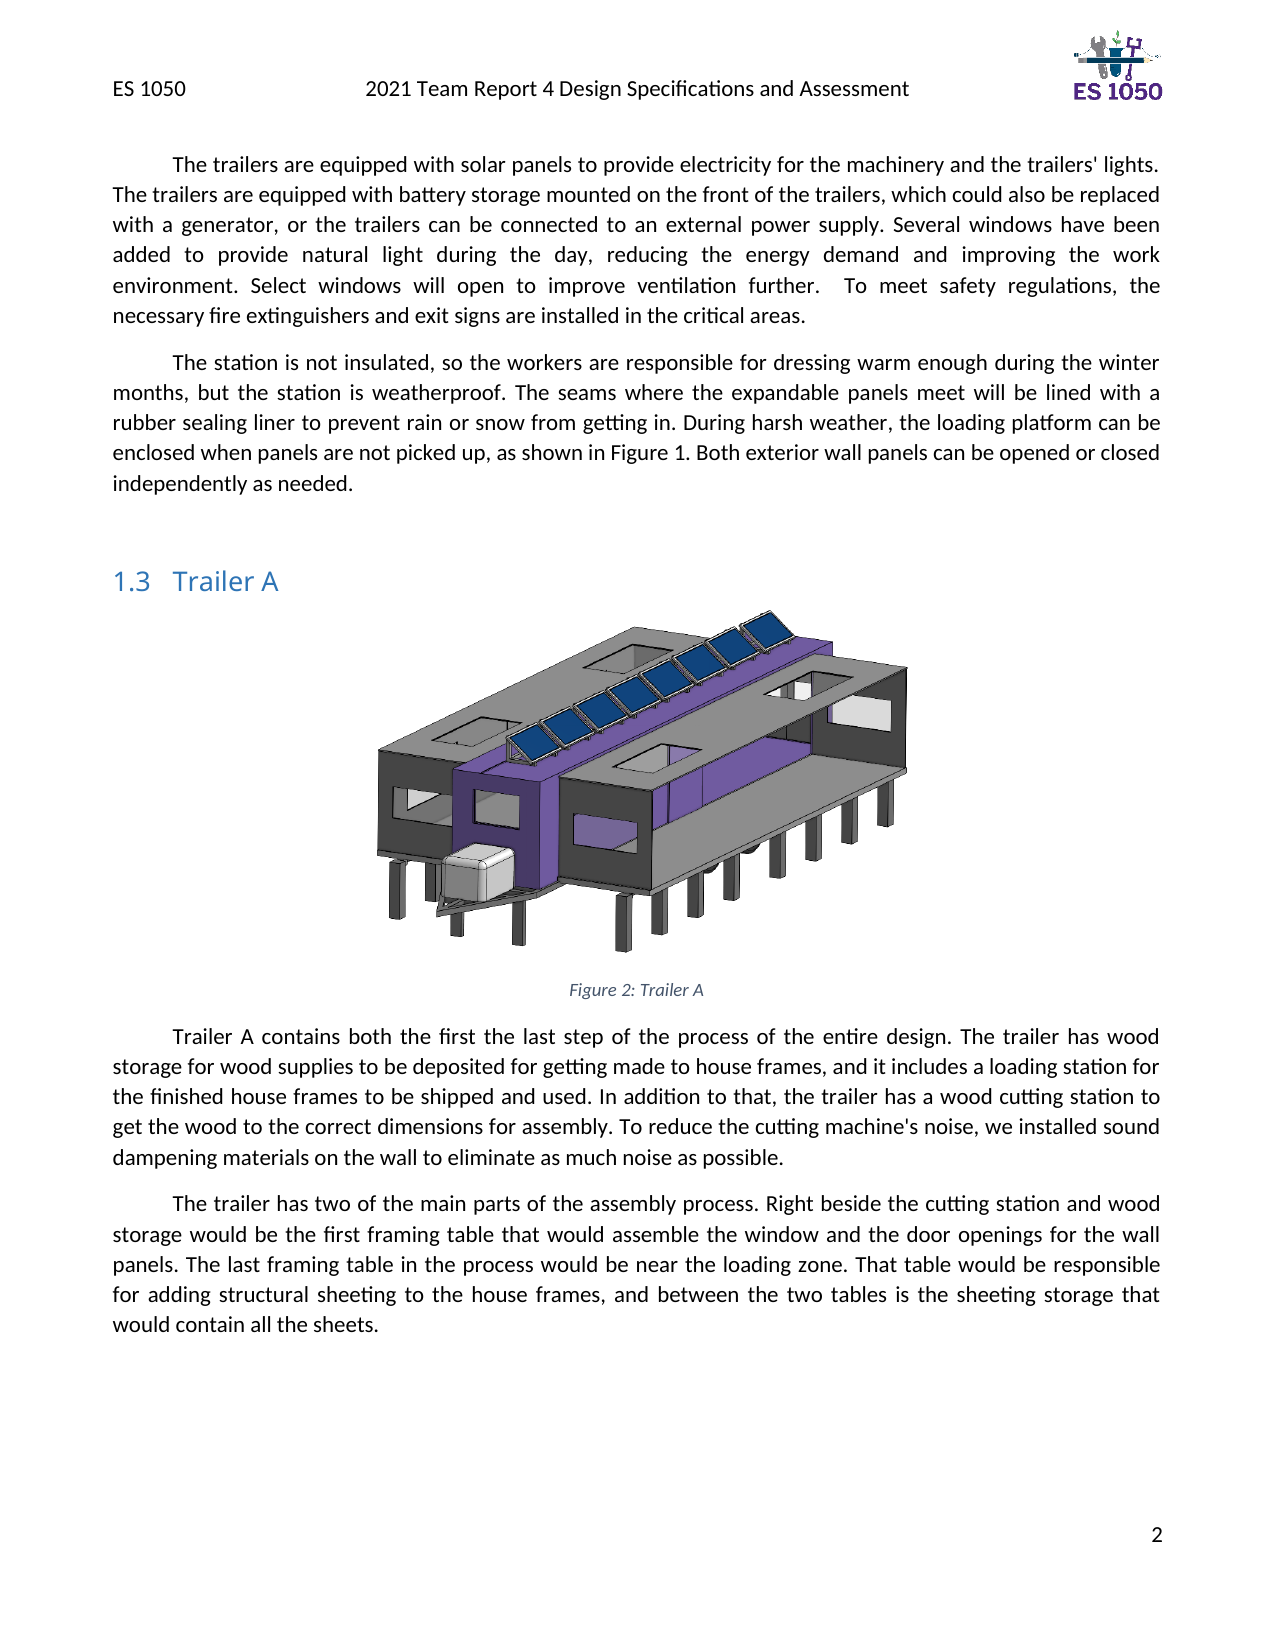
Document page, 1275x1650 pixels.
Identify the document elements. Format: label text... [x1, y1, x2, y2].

picture [1072, 30, 1163, 104]
subtitle Trailer A [112, 562, 1162, 599]
text The station is not insulated, so the workers are responsible for dressing warm enough during the winter months, but the station is weatherproof. The seams where the expandable panels meet will be lined with a rubber sealing liner to prevent rain or snow from getting in. During harsh weather, the loading platform can be enclosed when panels are not picked up, as shown in Figure 1. Both exterior wall panels can be opened or closed independently as needed. [112, 348, 1162, 497]
text Trailer A contains both the first the last step of the process of the entire design. The trailer has wood storage for wood supplies to be deposited for getting made to house frames, and it includes a loading station for the finished house frames to be shipped and used. In addition to that, the trailer has a wood cutting station to get the wood to the correct dimensions for assembly. To reduce the cutting machine's noise, we installed sound dampening materials on the wall to eliminate as much noise as possible. [112, 1022, 1162, 1171]
text Figure 2: Trailer A [112, 978, 1162, 1001]
text The trailers are equipped with solar panels to provide electricity for the machinery and the trailers' lights. The trailers are equipped with battery storage mounted on the front of the trailers, which could also be replaced with a generator, or the trailers can be connected to an external power supply. Several windows have been added to provide natural light during the day, reducing the energy demand and improving the work environment. Select windows will open to improve ventilation further. To meet safety regulations, the necessary fire extinguishers and exit signs are installed in the critical areas. [112, 150, 1162, 329]
text The trailer has two of the main parts of the assembly process. Right beside the cutting station and wood storage would be the first framing table that would assemble the window and the door openings for the wall panels. The last framing table in the process would be near the loading zone. That table would be responsible for adding structural sheeting to the house frames, and between the two tables is the sheeting storage that would contain all the sheets. [112, 1189, 1162, 1338]
